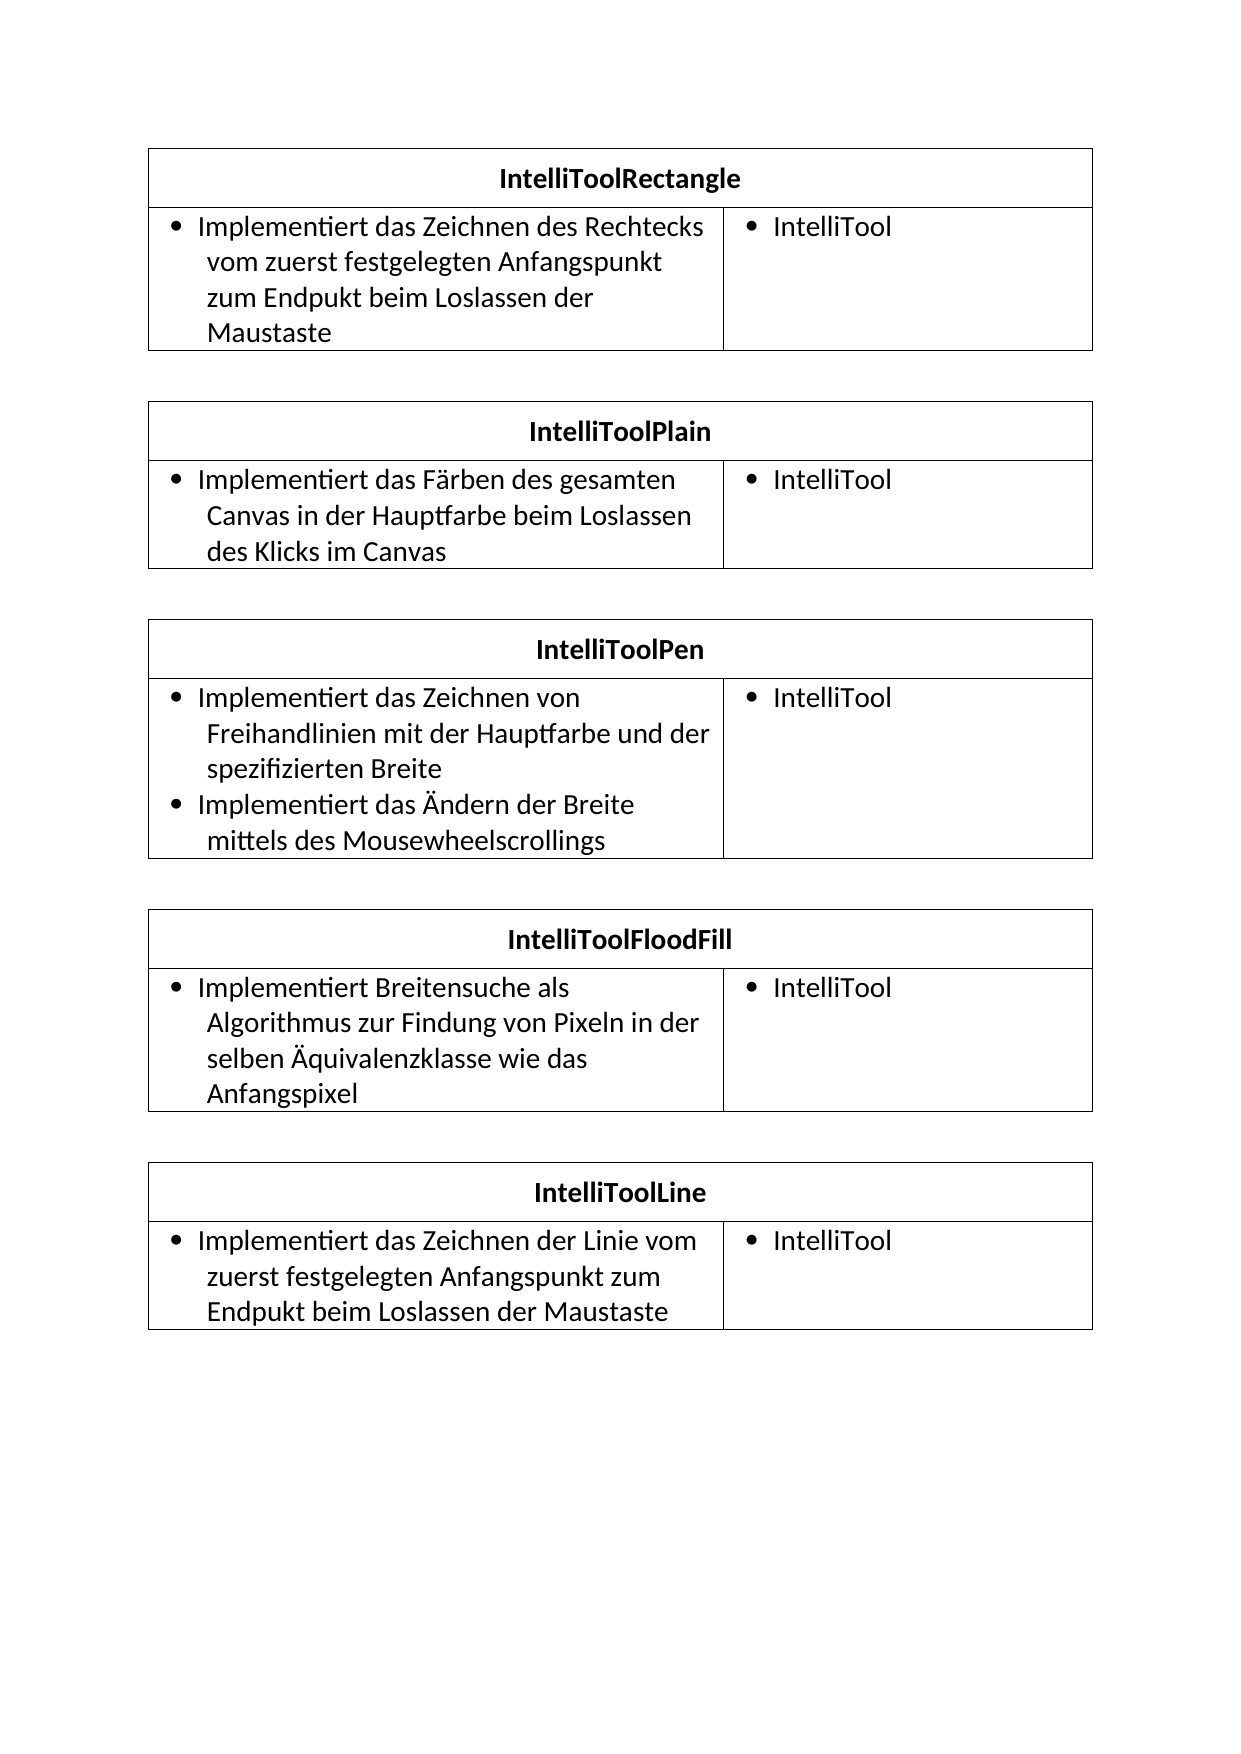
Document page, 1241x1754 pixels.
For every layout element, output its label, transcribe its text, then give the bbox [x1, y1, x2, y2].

table_cell IntelliTool [724, 208, 1092, 350]
table_cell Implementiert das Zeichnen des Rechtecks vom zuerst festgelegten Anfangspunkt zum Endpukt beim Loslassen der Maustaste [149, 208, 723, 350]
table_cell IntelliTool [724, 679, 1092, 857]
table_cell IntelliTool [724, 461, 1092, 568]
table_header IntelliToolPlain [149, 402, 1092, 460]
table_cell Implementiert das Zeichnen von Freihandlinien mit der Hauptfarbe und der spezifizierten Breite Implementiert das Ändern der Breite mittels des Mousewheelscrollings [149, 679, 723, 857]
table_header IntelliToolRectangle [149, 149, 1092, 207]
table_header IntelliToolFloodFill [149, 910, 1092, 968]
table_cell IntelliTool [724, 969, 1092, 1111]
table_header IntelliToolLine [149, 1163, 1092, 1221]
table_cell Implementiert das Zeichnen der Linie vom zuerst festgelegten Anfangspunkt zum Endpukt beim Loslassen der Maustaste [149, 1222, 723, 1329]
table_cell Implementiert das Färben des gesamten Canvas in der Hauptfarbe beim Loslassen des Klicks im Canvas [149, 461, 723, 568]
table_header IntelliToolPen [149, 620, 1092, 678]
table_cell Implementiert Breitensuche als Algorithmus zur Findung von Pixeln in der selben Äquivalenzklasse wie das Anfangspixel [149, 969, 723, 1111]
table_cell IntelliTool [724, 1222, 1092, 1329]
